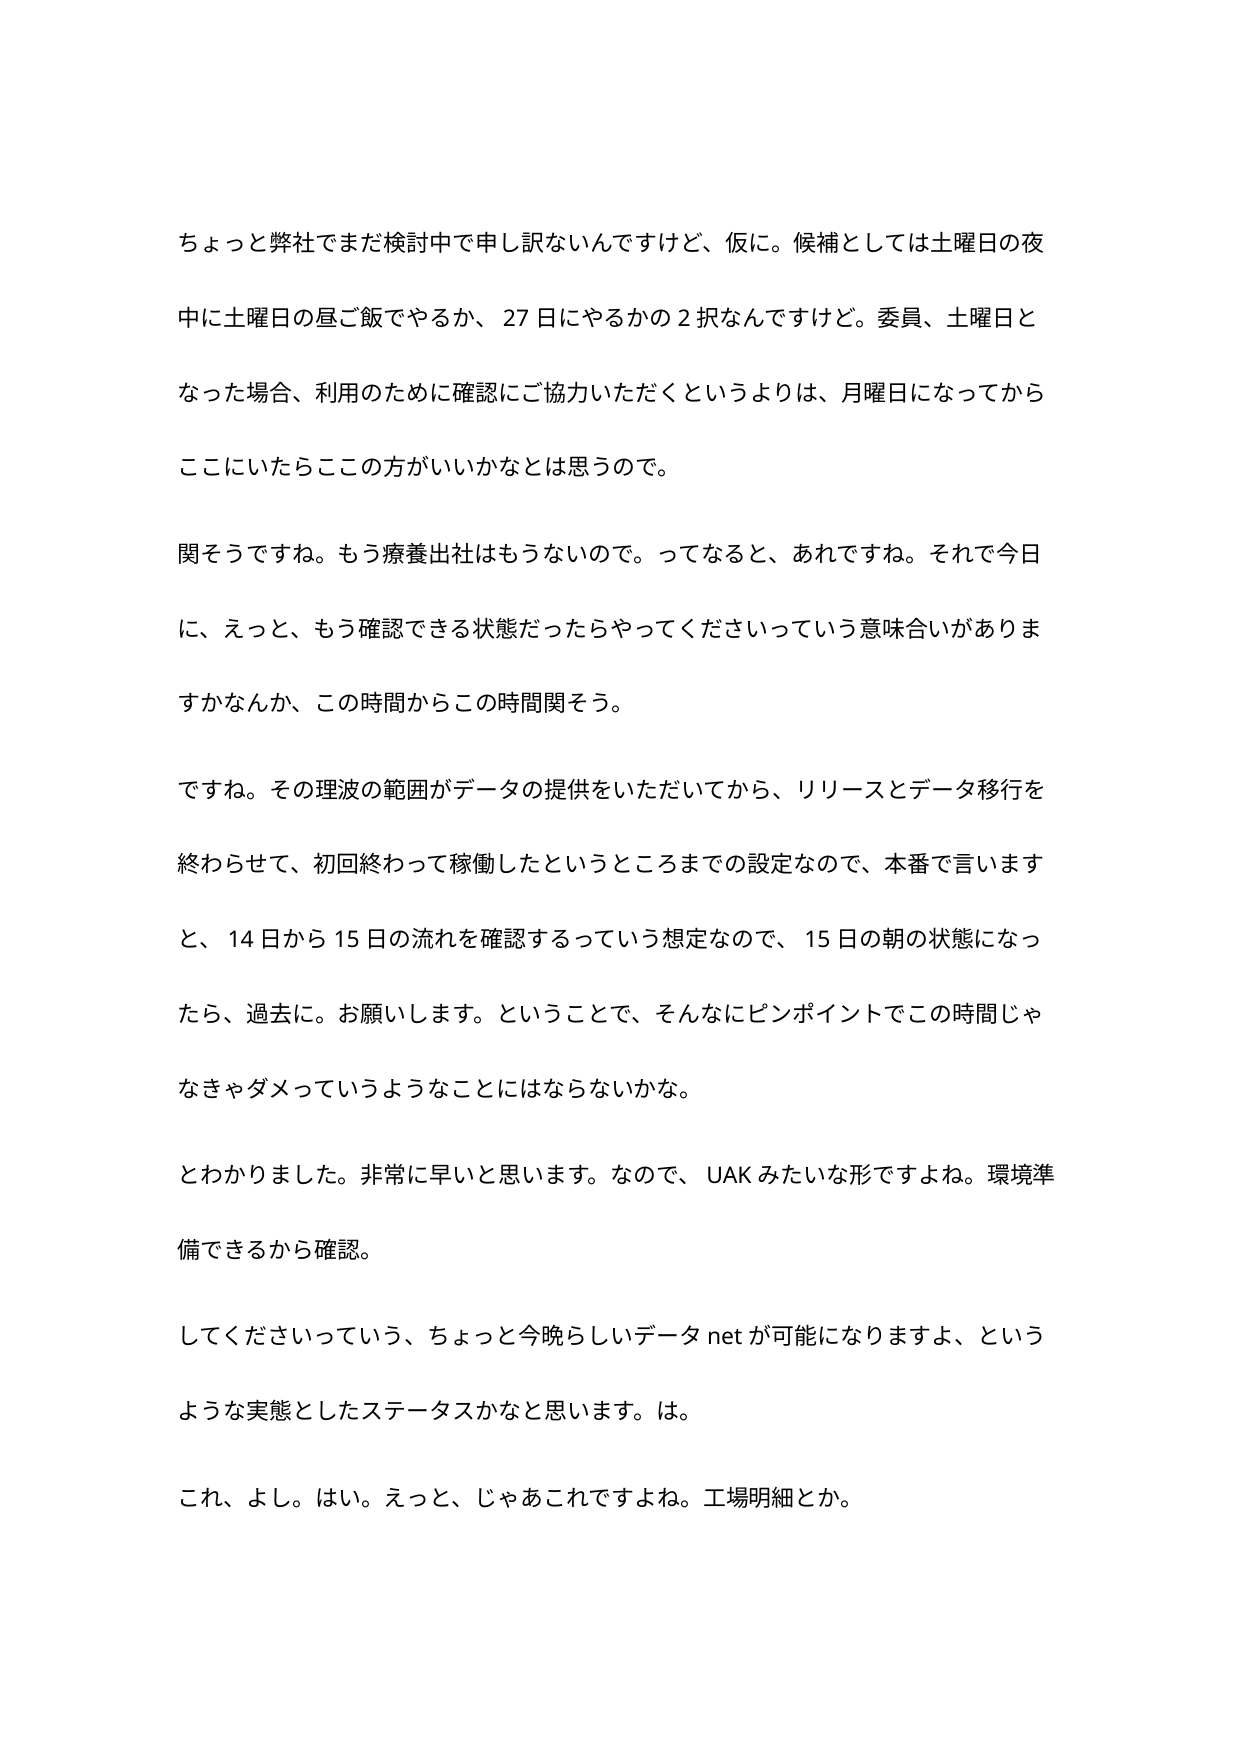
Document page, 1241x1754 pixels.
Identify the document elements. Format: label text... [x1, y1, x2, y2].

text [177, 209, 1063, 498]
text とわかりました。非常に早いと思います。なので、 UAK みたいな形ですよね。環境準備できるから確認。 [177, 1141, 1063, 1281]
text ですね。その理波の範囲がデータの提供をいただいてから、リリースとデータ移行を終わらせて、初回終わって稼働したというところまでの設定なので、本番で言いますと、 14 日から 15 日の流れを確認するっていう想定なので、 15 日の朝の状態になったら、過去に。お願いします。ということで、そんなにピンポイントでこの時間じゃなきゃダメっていうようなことにはならないかな。 [177, 756, 1063, 1119]
text これ、よし。はい。えっと、じゃあこれですよね。工場明細とか。 [177, 1464, 1063, 1529]
text 関そうですね。もう療養出社はもうないので。ってなると、あれですね。それで今日に、えっと、もう確認できる状態だったらやってくださいっていう意味合いがありますかなんか、この時間からこの時間関そう。 [177, 520, 1063, 734]
text してくださいっていう、ちょっと今晩らしいデータ net が可能になりますよ、というような実態としたステータスかなと思います。は。 [177, 1302, 1063, 1442]
